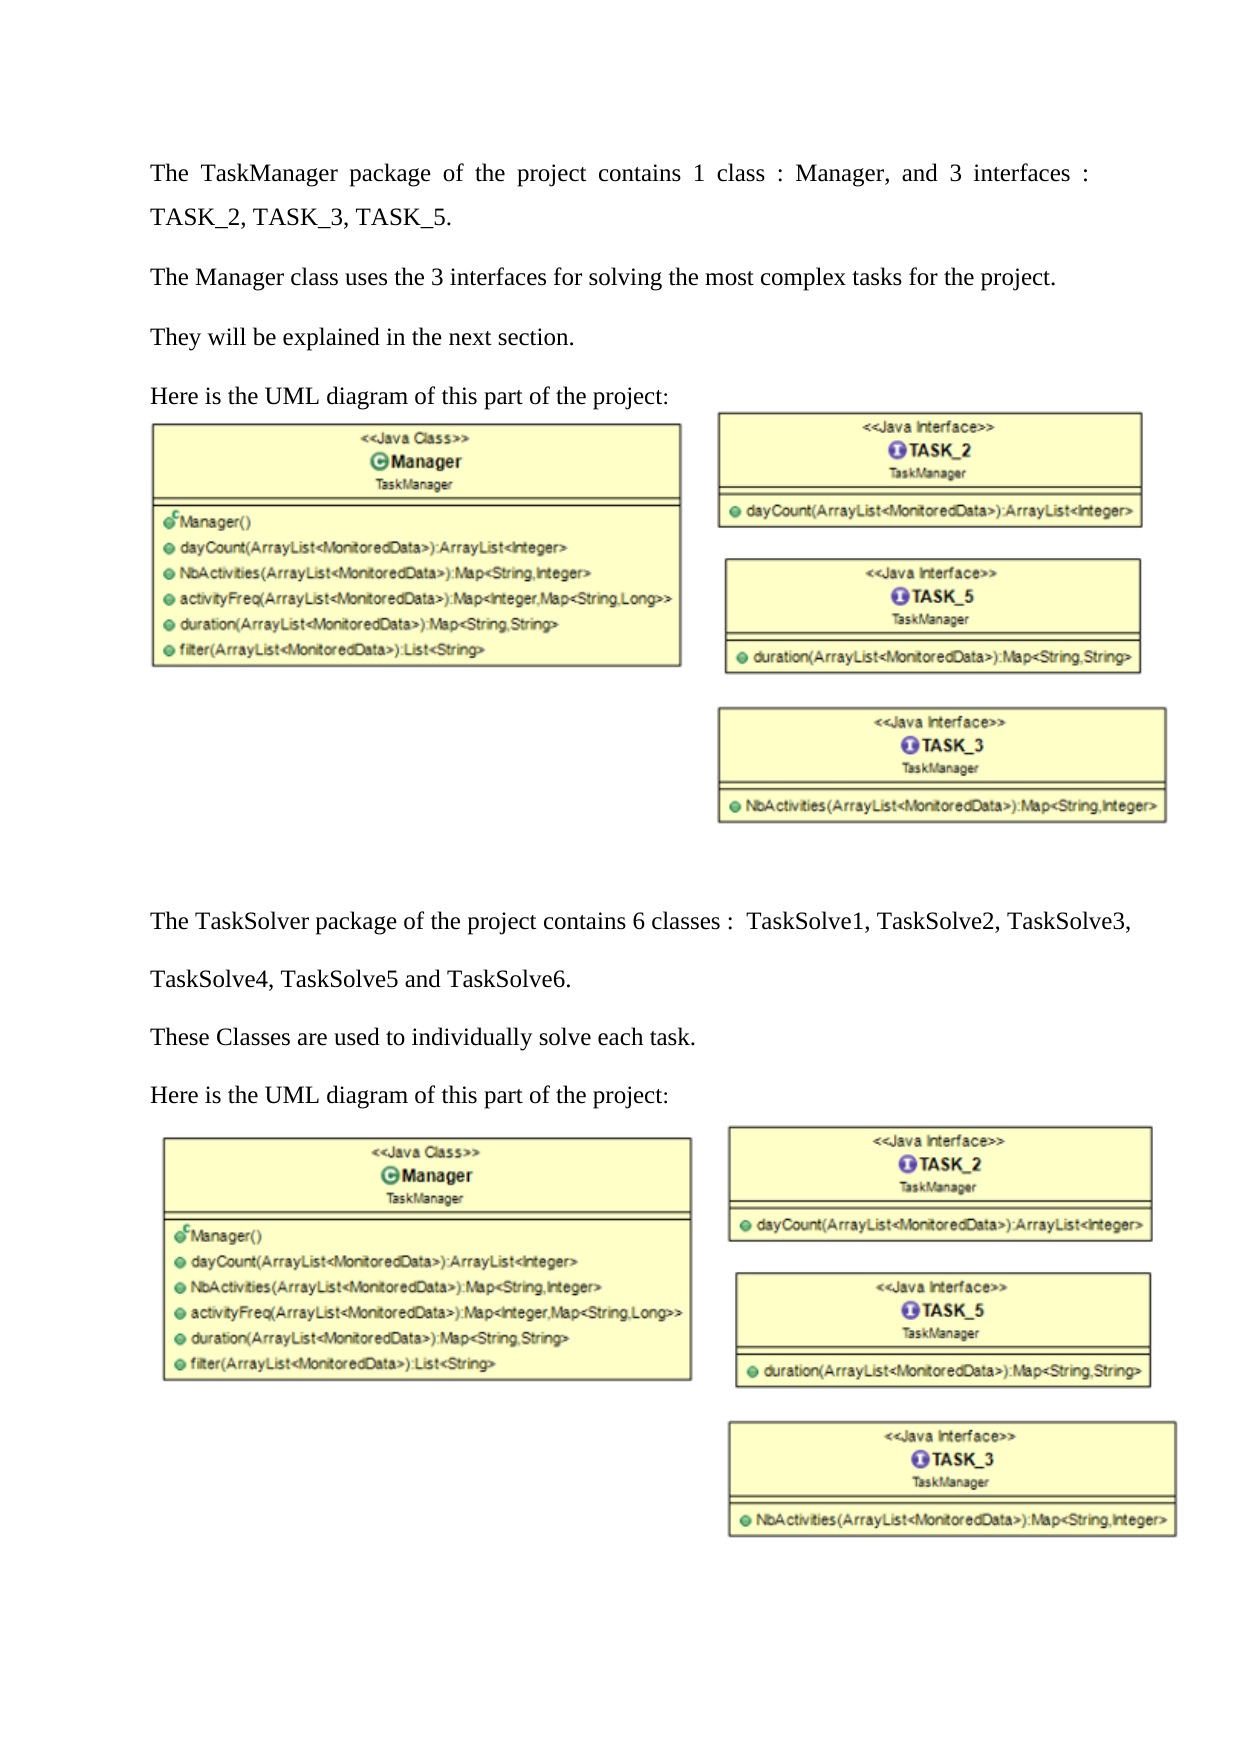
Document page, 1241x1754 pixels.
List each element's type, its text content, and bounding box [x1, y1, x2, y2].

text The TaskSolver package of the project contains 6 classes : TaskSolve1, TaskSolve2, TaskSolve3, [139, 906, 1223, 935]
text They will be explained in the next section. [150, 322, 1091, 350]
picture [139, 410, 1224, 848]
text TaskSolve4, TaskSolve5 and TaskSolve6. [139, 964, 1223, 993]
picture [150, 1124, 1234, 1562]
text Here is the UML diagram of this part of the project: [150, 381, 1223, 410]
text Here is the UML diagram of this part of the project: [139, 1080, 1223, 1108]
text The TaskManager package of the project contains 1 class : Manager, and 3 interfaces : TASK_2, TASK_3, TASK_5. [150, 158, 1091, 230]
text These Classes are used to individually solve each task. [150, 1022, 1223, 1051]
text The Manager class uses the 3 interfaces for solving the most complex tasks for the project. [150, 262, 1091, 290]
